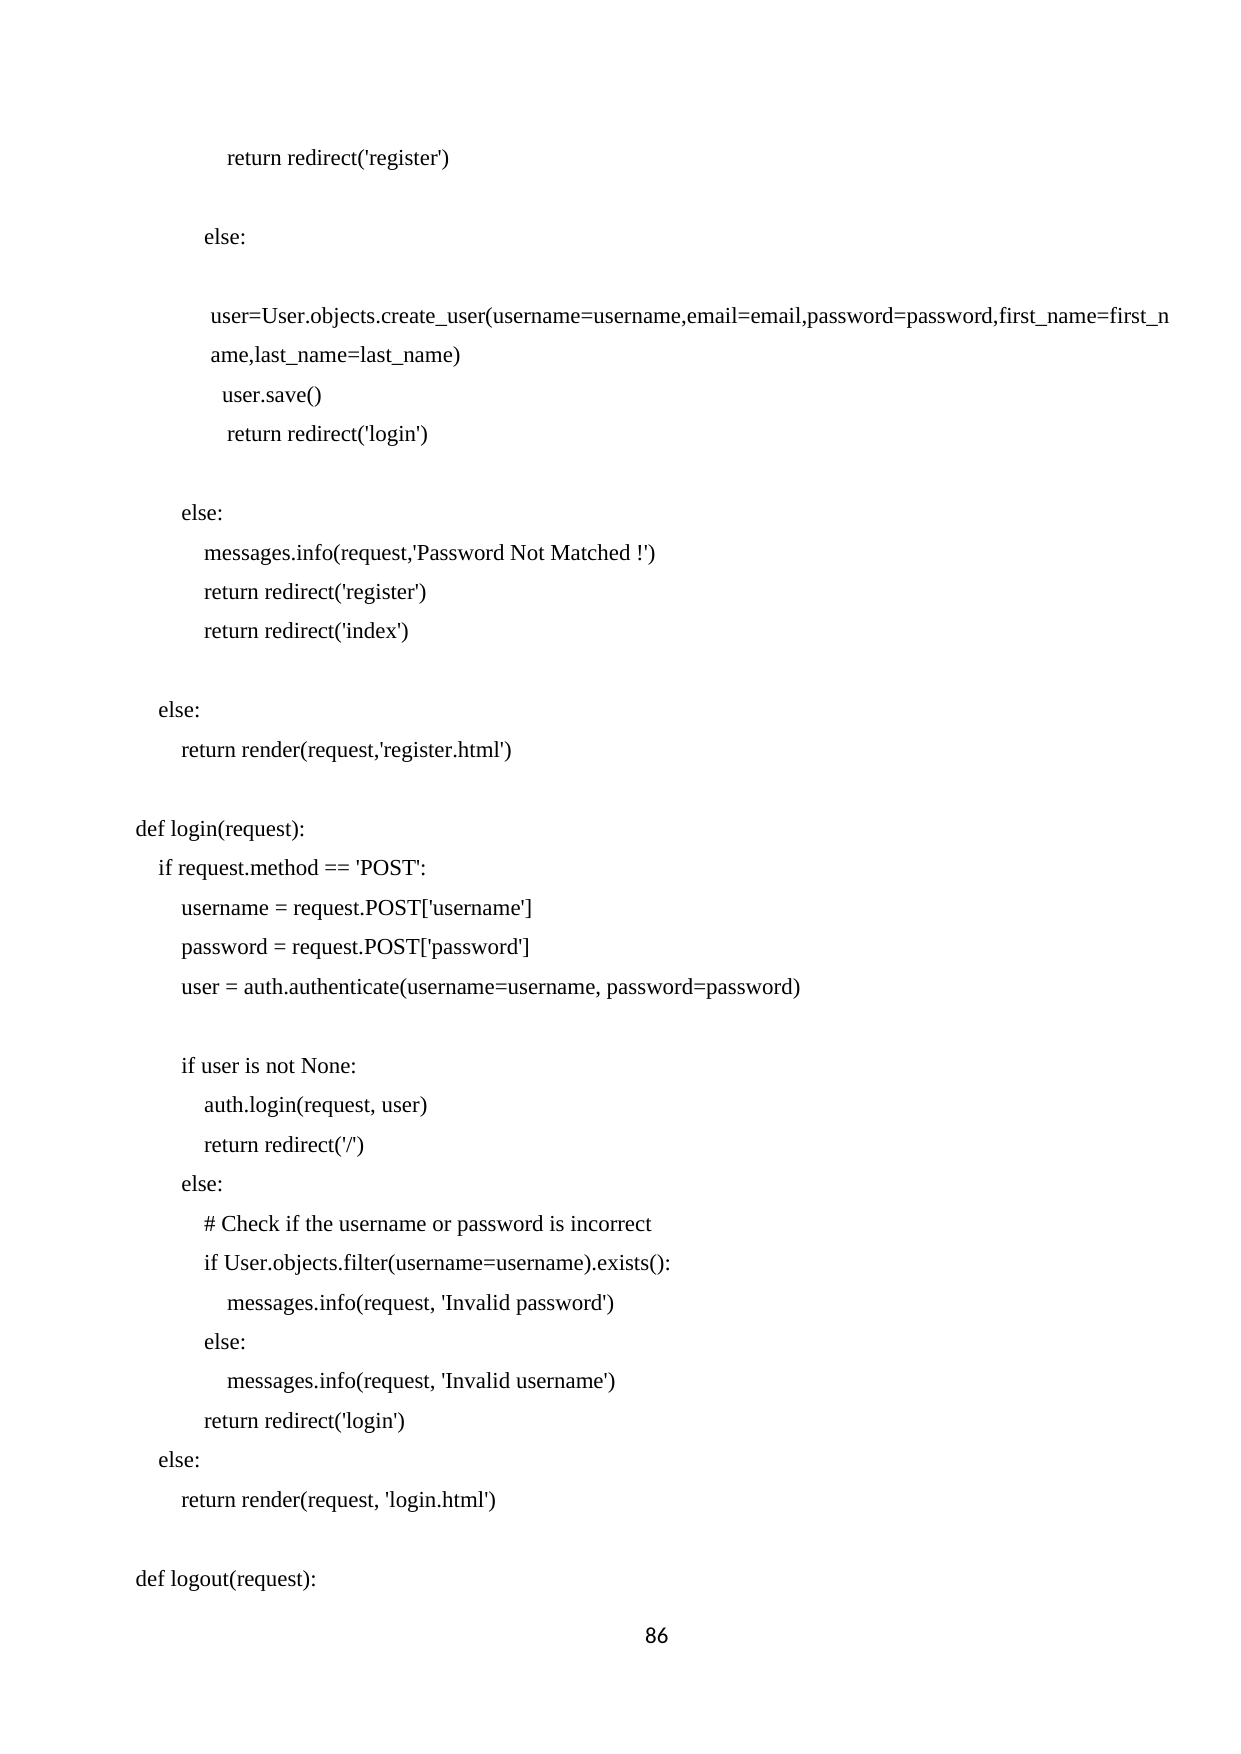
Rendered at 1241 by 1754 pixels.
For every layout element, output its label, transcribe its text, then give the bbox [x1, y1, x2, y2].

text return redirect('/') [135, 1131, 1178, 1157]
text def logout(request): [135, 1565, 1178, 1591]
text else: [135, 1170, 1178, 1197]
text user=User.objects.create_user(username=username,email=email,password=password,first_name=first_name,last_name=last_name) [210, 262, 1178, 367]
text def login(request): [135, 815, 1178, 841]
text if request.method == 'POST': [135, 854, 1178, 881]
text user = auth.authenticate(username=username, password=password) [135, 973, 1178, 999]
text else: [135, 1328, 1178, 1354]
text password = request.POST['password'] [135, 933, 1178, 960]
text return render(request,'register.html') [135, 736, 1178, 762]
text return redirect('register') [135, 578, 1178, 604]
text messages.info(request, 'Invalid password') [135, 1289, 1178, 1315]
text user.save() [210, 381, 1178, 407]
text username = request.POST['username'] [135, 894, 1178, 920]
text return redirect('index') [135, 617, 1178, 644]
text else: [135, 1447, 1178, 1473]
text if user is not None: [135, 1052, 1178, 1078]
text else: [135, 223, 1178, 249]
text return redirect('login') [135, 420, 1178, 446]
text messages.info(request,'Password Not Matched !') [135, 538, 1178, 565]
text auth.login(request, user) [135, 1091, 1178, 1118]
text return redirect('login') [135, 1407, 1178, 1433]
text else: [135, 499, 1178, 525]
text # Check if the username or password is incorrect [135, 1210, 1178, 1236]
text return render(request, 'login.html') [135, 1486, 1178, 1512]
text return redirect('register') [135, 144, 1178, 170]
text else: [135, 696, 1178, 723]
text if User.objects.filter(username=username).exists(): [135, 1249, 1178, 1276]
text messages.info(request, 'Invalid username') [135, 1368, 1178, 1394]
